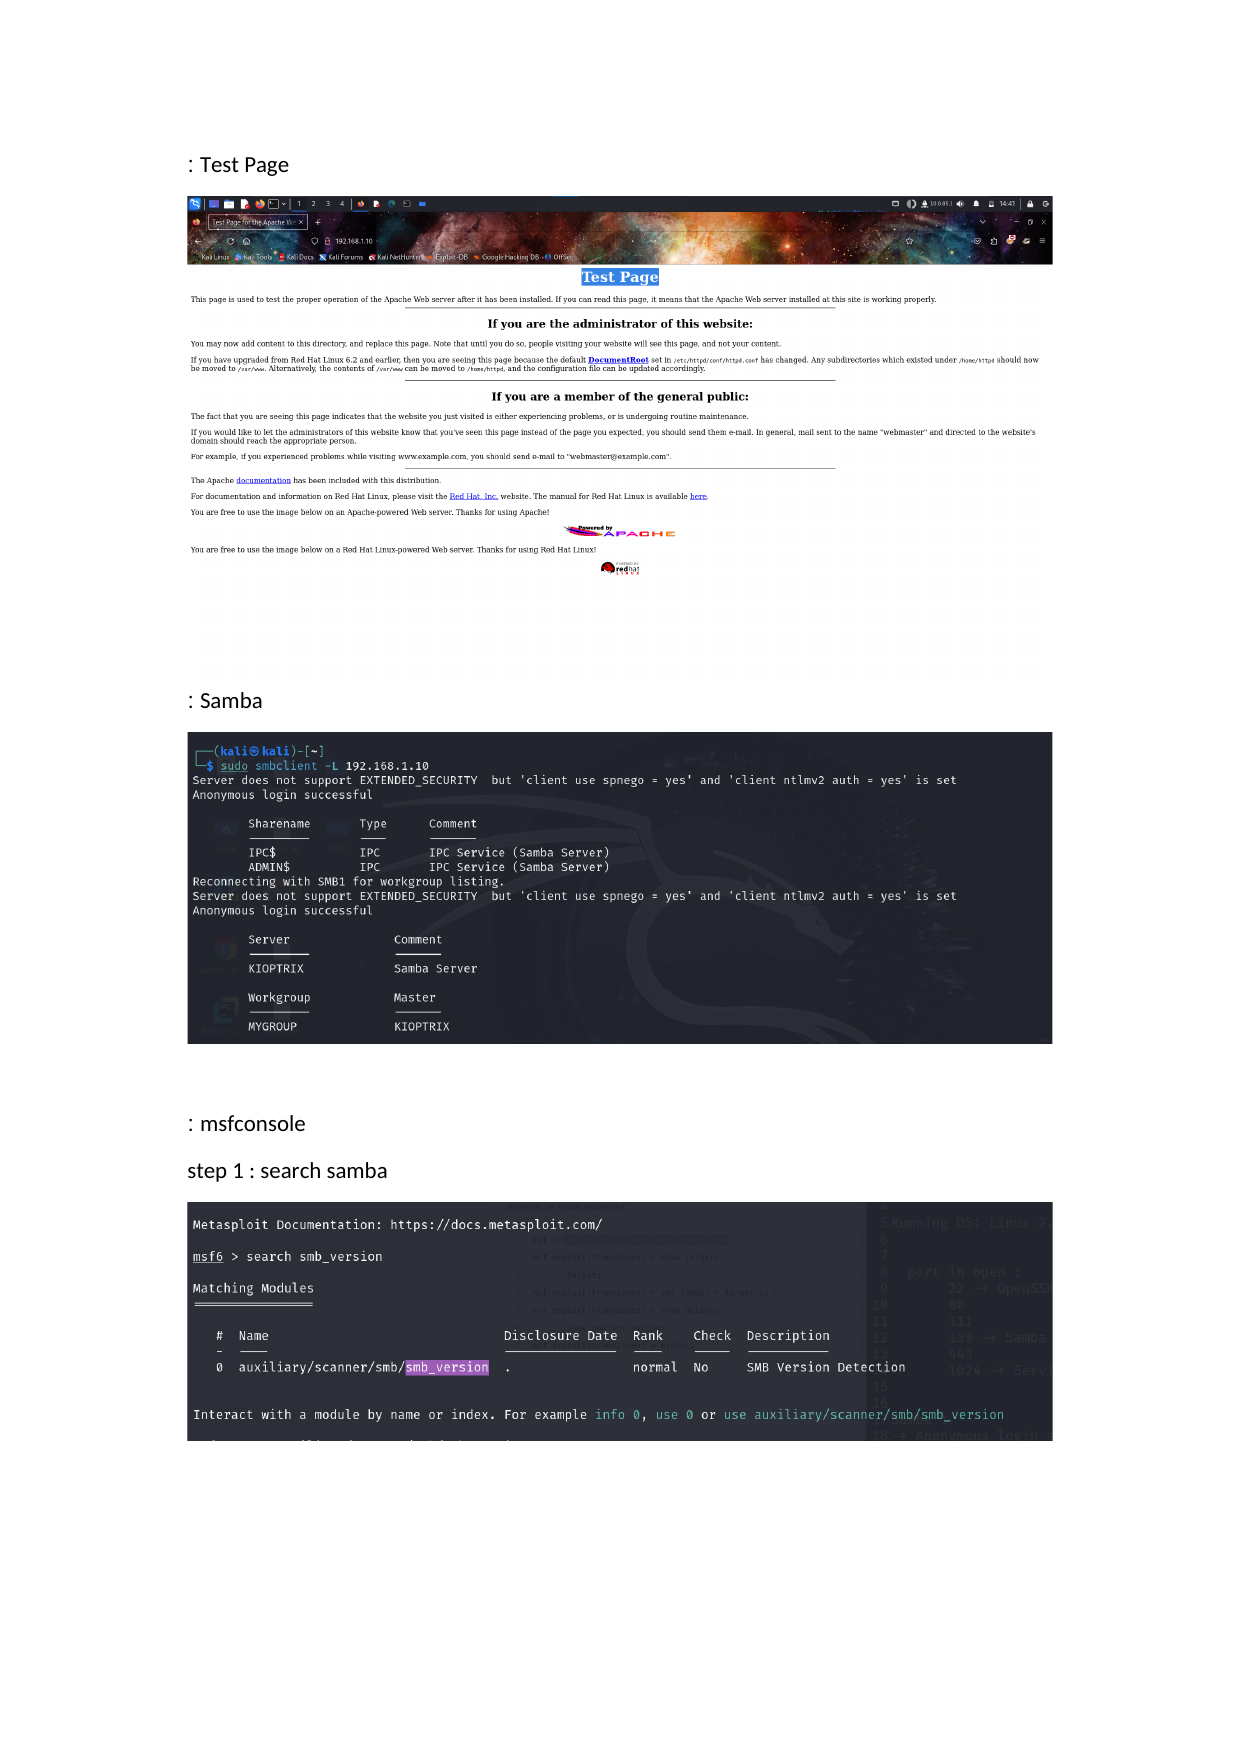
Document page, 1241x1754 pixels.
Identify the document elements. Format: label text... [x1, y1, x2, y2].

picture [187, 732, 1053, 1044]
text Samba : [187, 684, 1053, 714]
text Test Page : [187, 150, 1053, 178]
text msfconsole : [187, 1109, 1053, 1137]
picture [187, 196, 1053, 684]
text step 1 : search samba [187, 1156, 1053, 1184]
picture [187, 1202, 1053, 1441]
